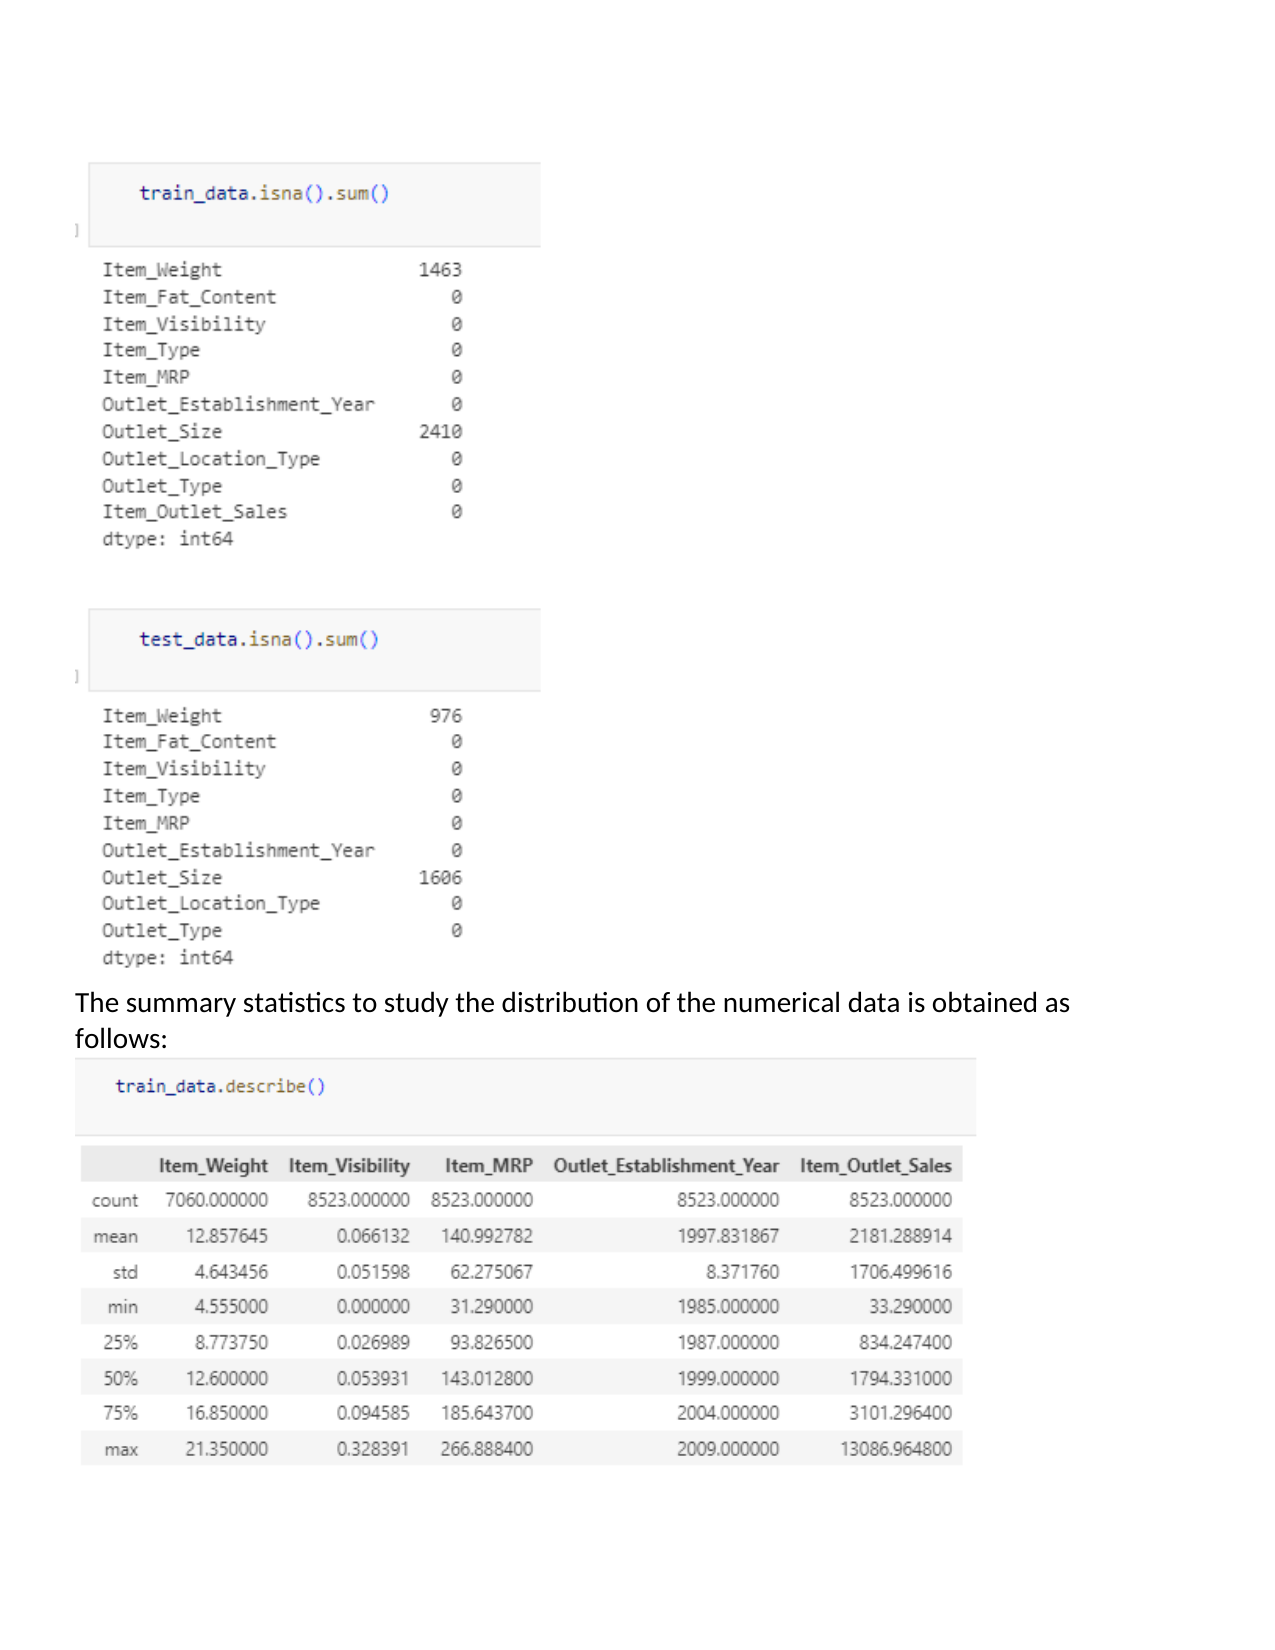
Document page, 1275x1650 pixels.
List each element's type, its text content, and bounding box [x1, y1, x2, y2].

picture [75, 1055, 977, 1492]
picture [75, 150, 541, 985]
text The summary statistics to study the distribution of the numerical data is obtained as follows: [75, 984, 1134, 1056]
